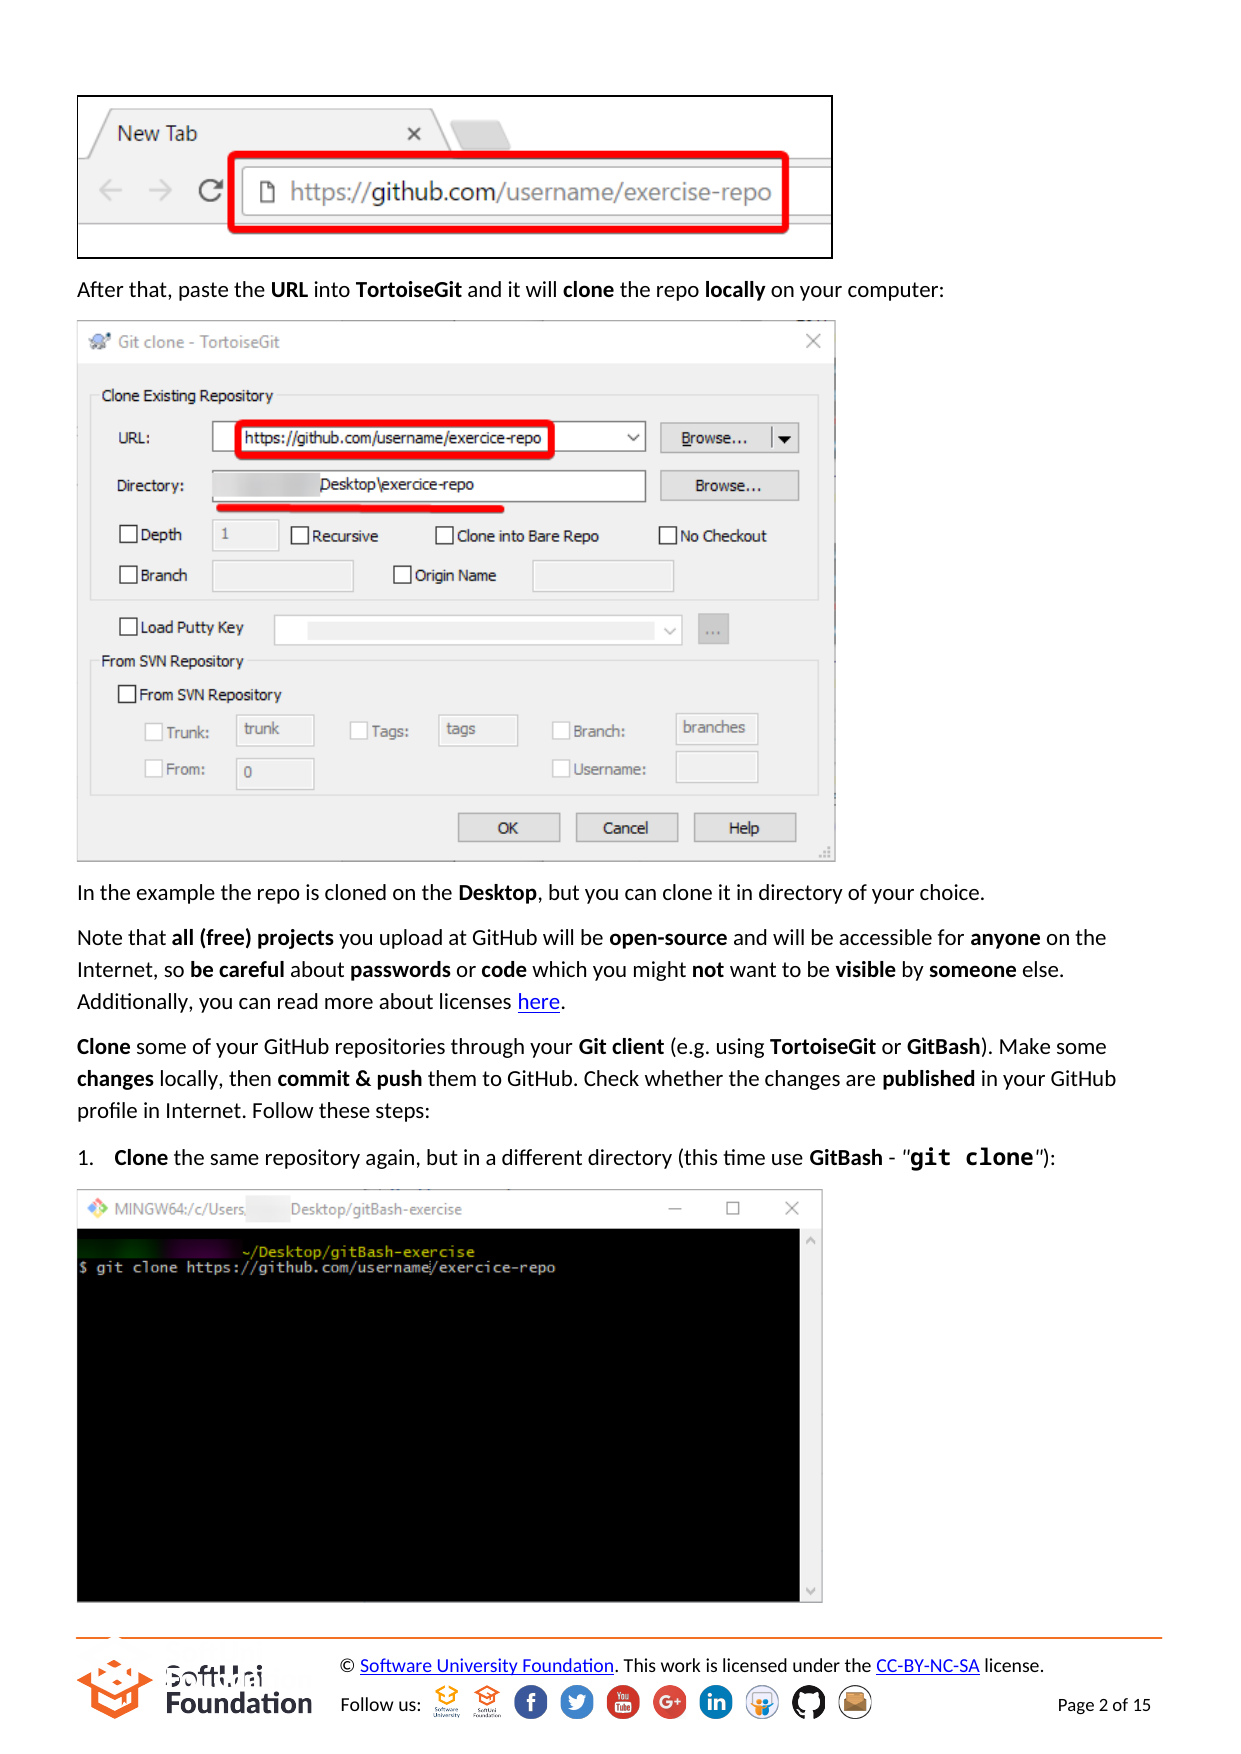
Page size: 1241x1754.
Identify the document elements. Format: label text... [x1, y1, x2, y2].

picture [838, 1685, 872, 1719]
text After that, paste the URL into TortoiseGit and it will clone the repo locally on your computer: [77, 276, 1163, 303]
picture [723, 1709, 733, 1719]
picture [78, 97, 831, 257]
text In the example the repo is cloned on the Desktop, but you can clone it in directory of your choice. [77, 878, 1163, 906]
list Clone the same repository again, but in a different directory (this time use GitBash - "git clone"): [77, 1141, 1163, 1172]
picture [433, 1685, 460, 1719]
text Clone some of your GitHub repositories through your Git client (e.g. using TortoiseGit or GitBash). Make some changes locally, then commit & push them to GitHub. Check whether the changes are published in your GitHub profile in Internet. Follow these steps: [77, 1032, 1163, 1124]
picture [76, 1636, 312, 1719]
picture [714, 1699, 725, 1709]
picture [699, 1685, 709, 1695]
picture [745, 1685, 779, 1719]
picture [473, 1685, 501, 1719]
picture [76, 1189, 823, 1603]
picture [653, 1685, 687, 1719]
picture [606, 1685, 640, 1719]
picture [76, 320, 836, 862]
picture [514, 1685, 548, 1719]
picture [723, 1685, 733, 1695]
picture [792, 1685, 825, 1719]
text Note that all (free) projects you upload at GitHub will be open-source and will be accessible for anyone on the Internet, so be careful about passwords or code which you might not want to be visible by someone else. Additionally, you can read more about licenses here. [77, 923, 1163, 1015]
picture [699, 1709, 709, 1719]
picture [560, 1685, 594, 1719]
